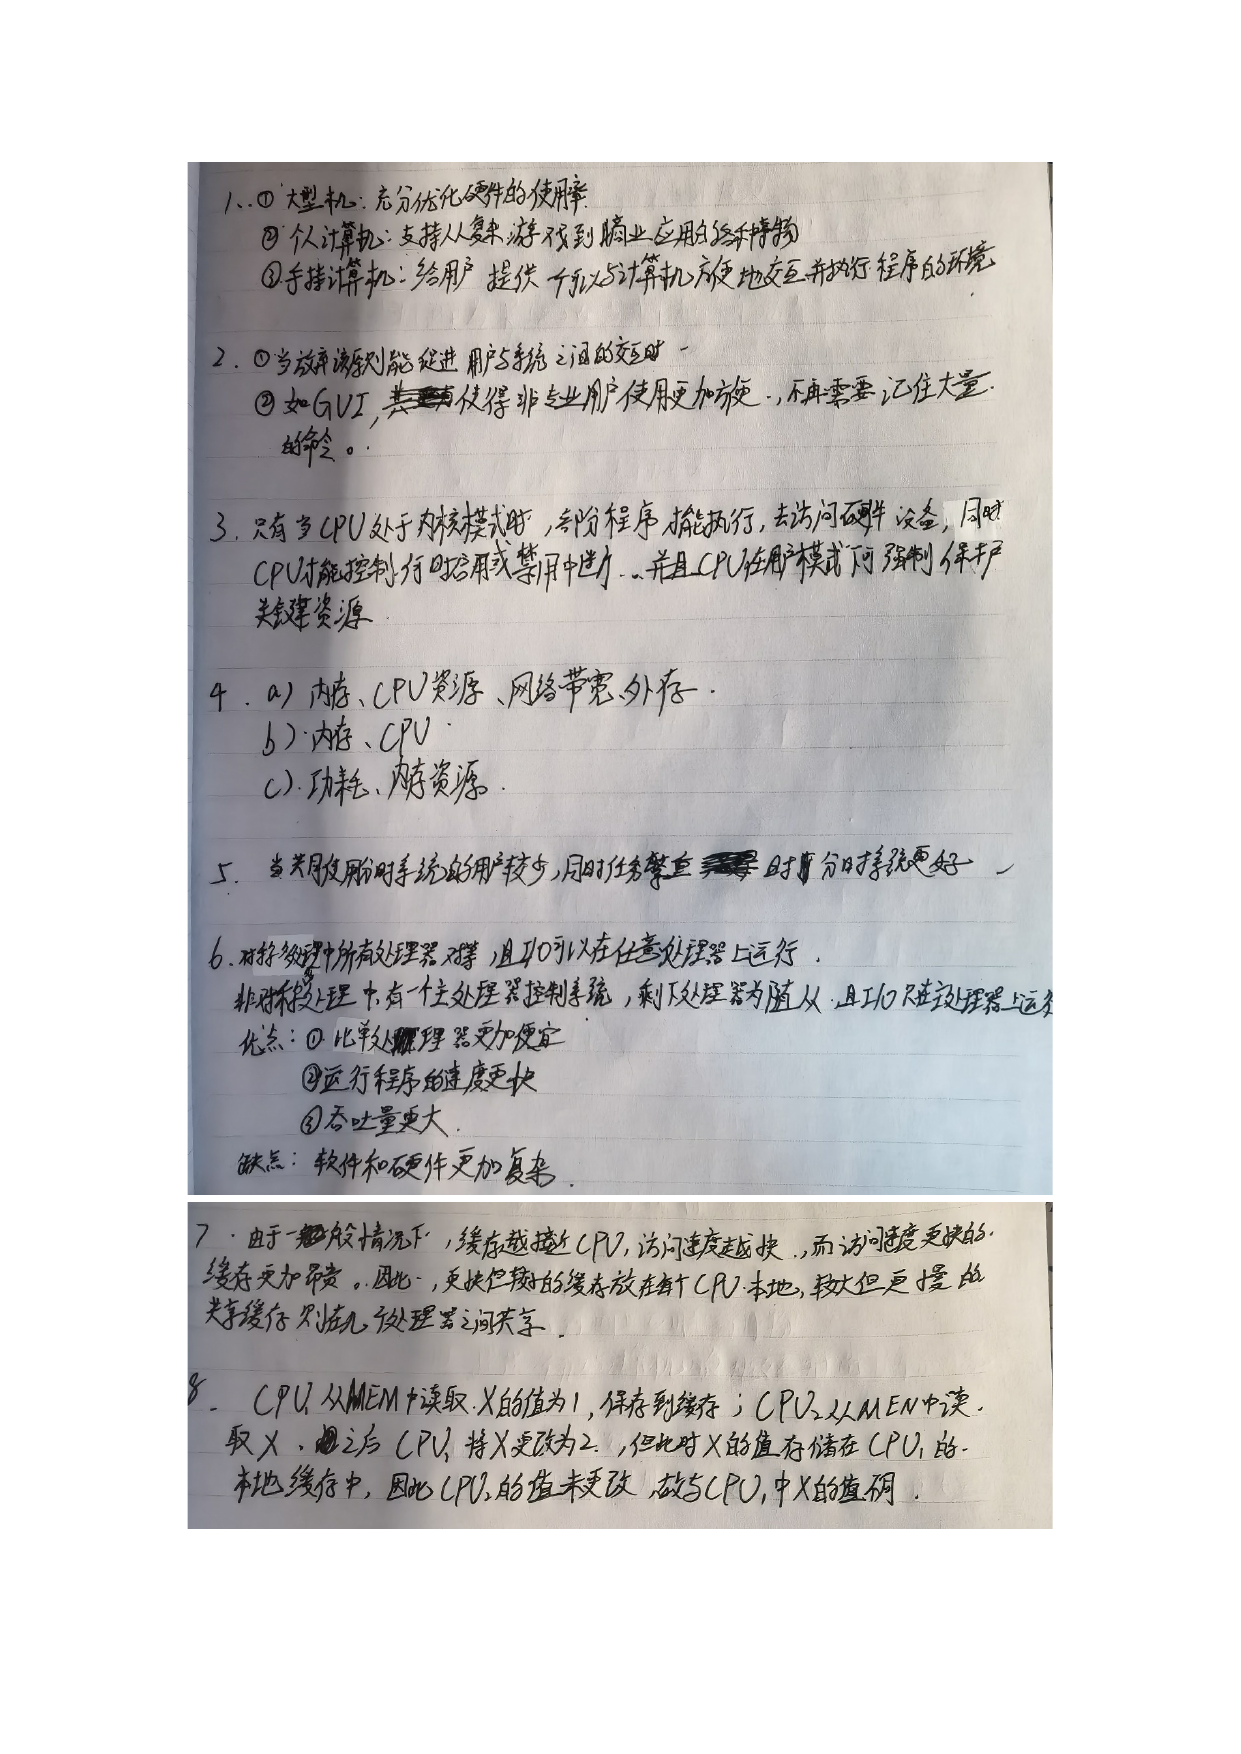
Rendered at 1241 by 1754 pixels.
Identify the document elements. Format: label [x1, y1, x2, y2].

picture [187, 162, 1053, 1195]
picture [187, 1202, 1053, 1529]
